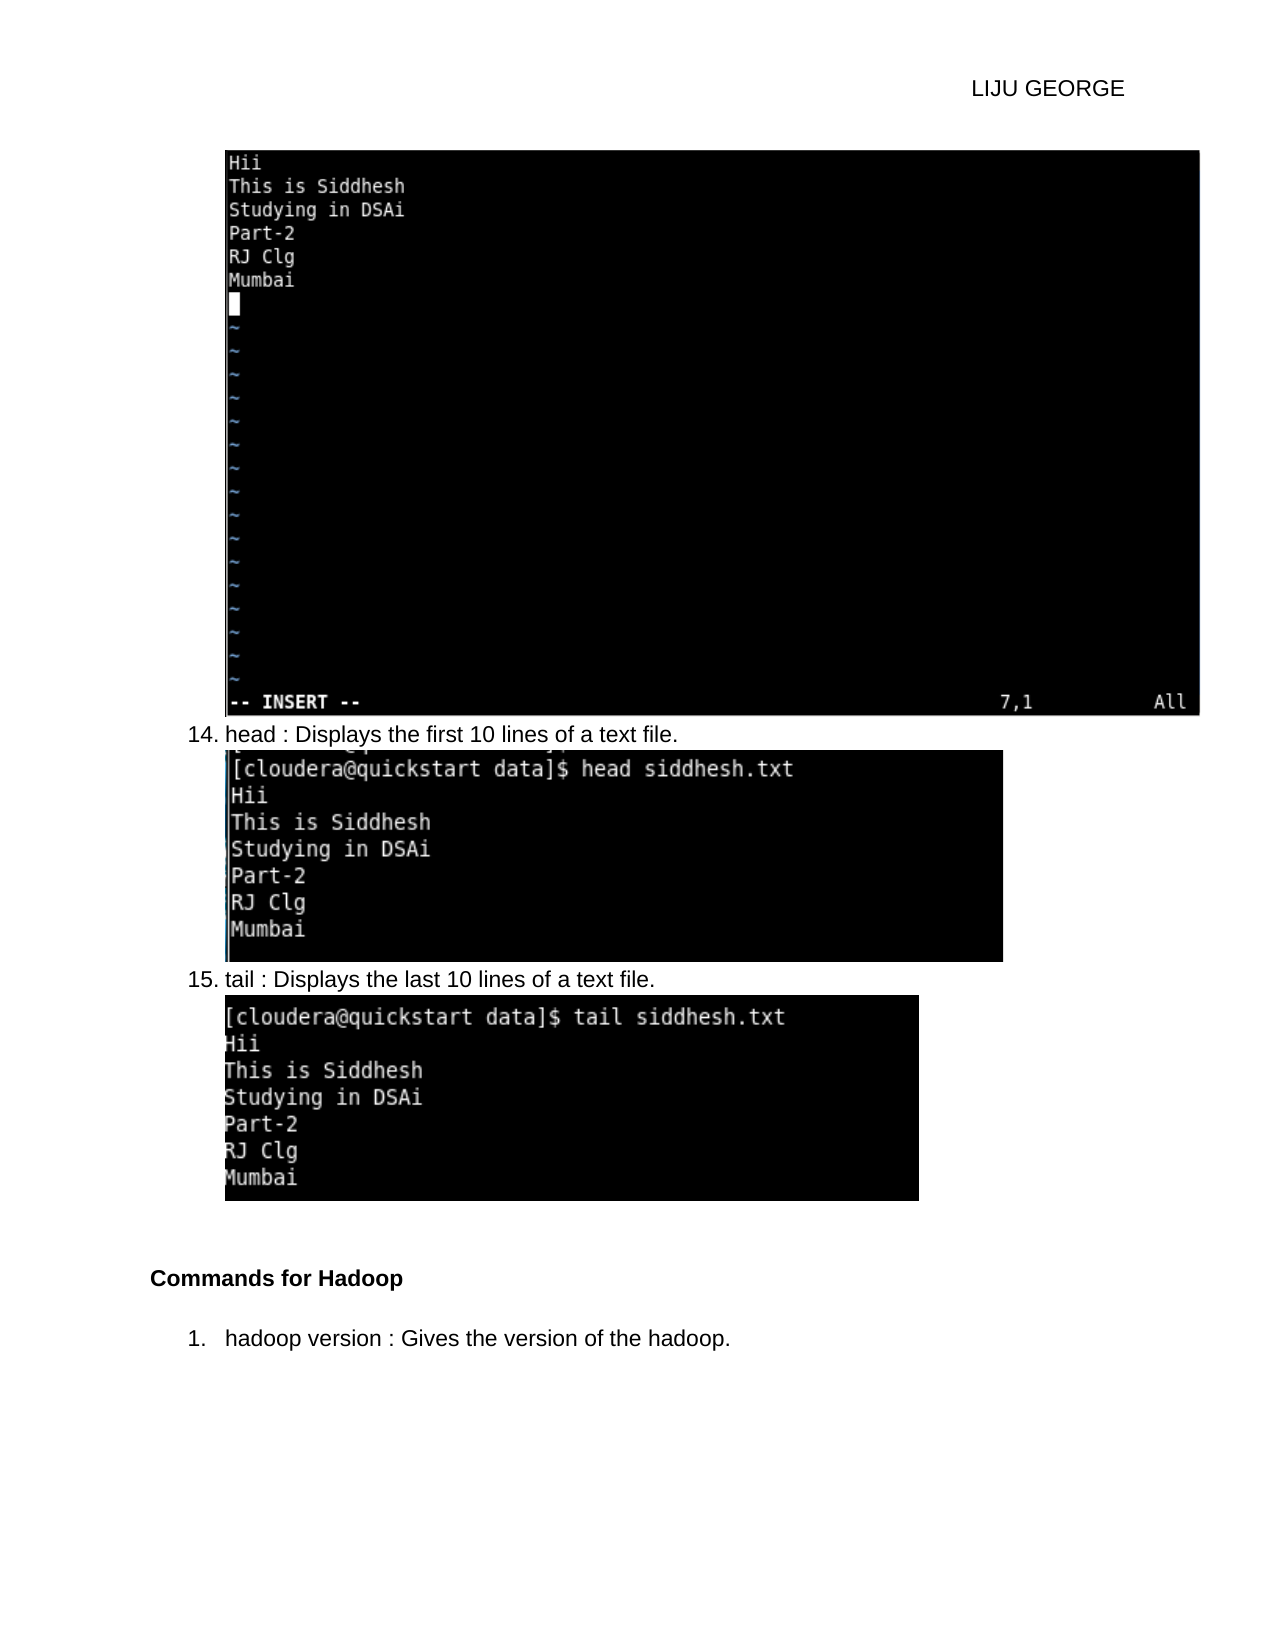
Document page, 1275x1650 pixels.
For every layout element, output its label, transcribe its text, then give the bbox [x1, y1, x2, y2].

picture [225, 750, 1004, 962]
list head : Displays the first 10 lines of a text file. [187, 721, 1125, 747]
list hadoop version : Gives the version of the hadoop. [187, 1325, 1125, 1351]
picture [225, 995, 919, 1201]
text Commands for Hadoop [150, 1265, 1125, 1291]
picture [225, 150, 1200, 717]
list tail : Displays the last 10 lines of a text file. [187, 966, 1125, 992]
